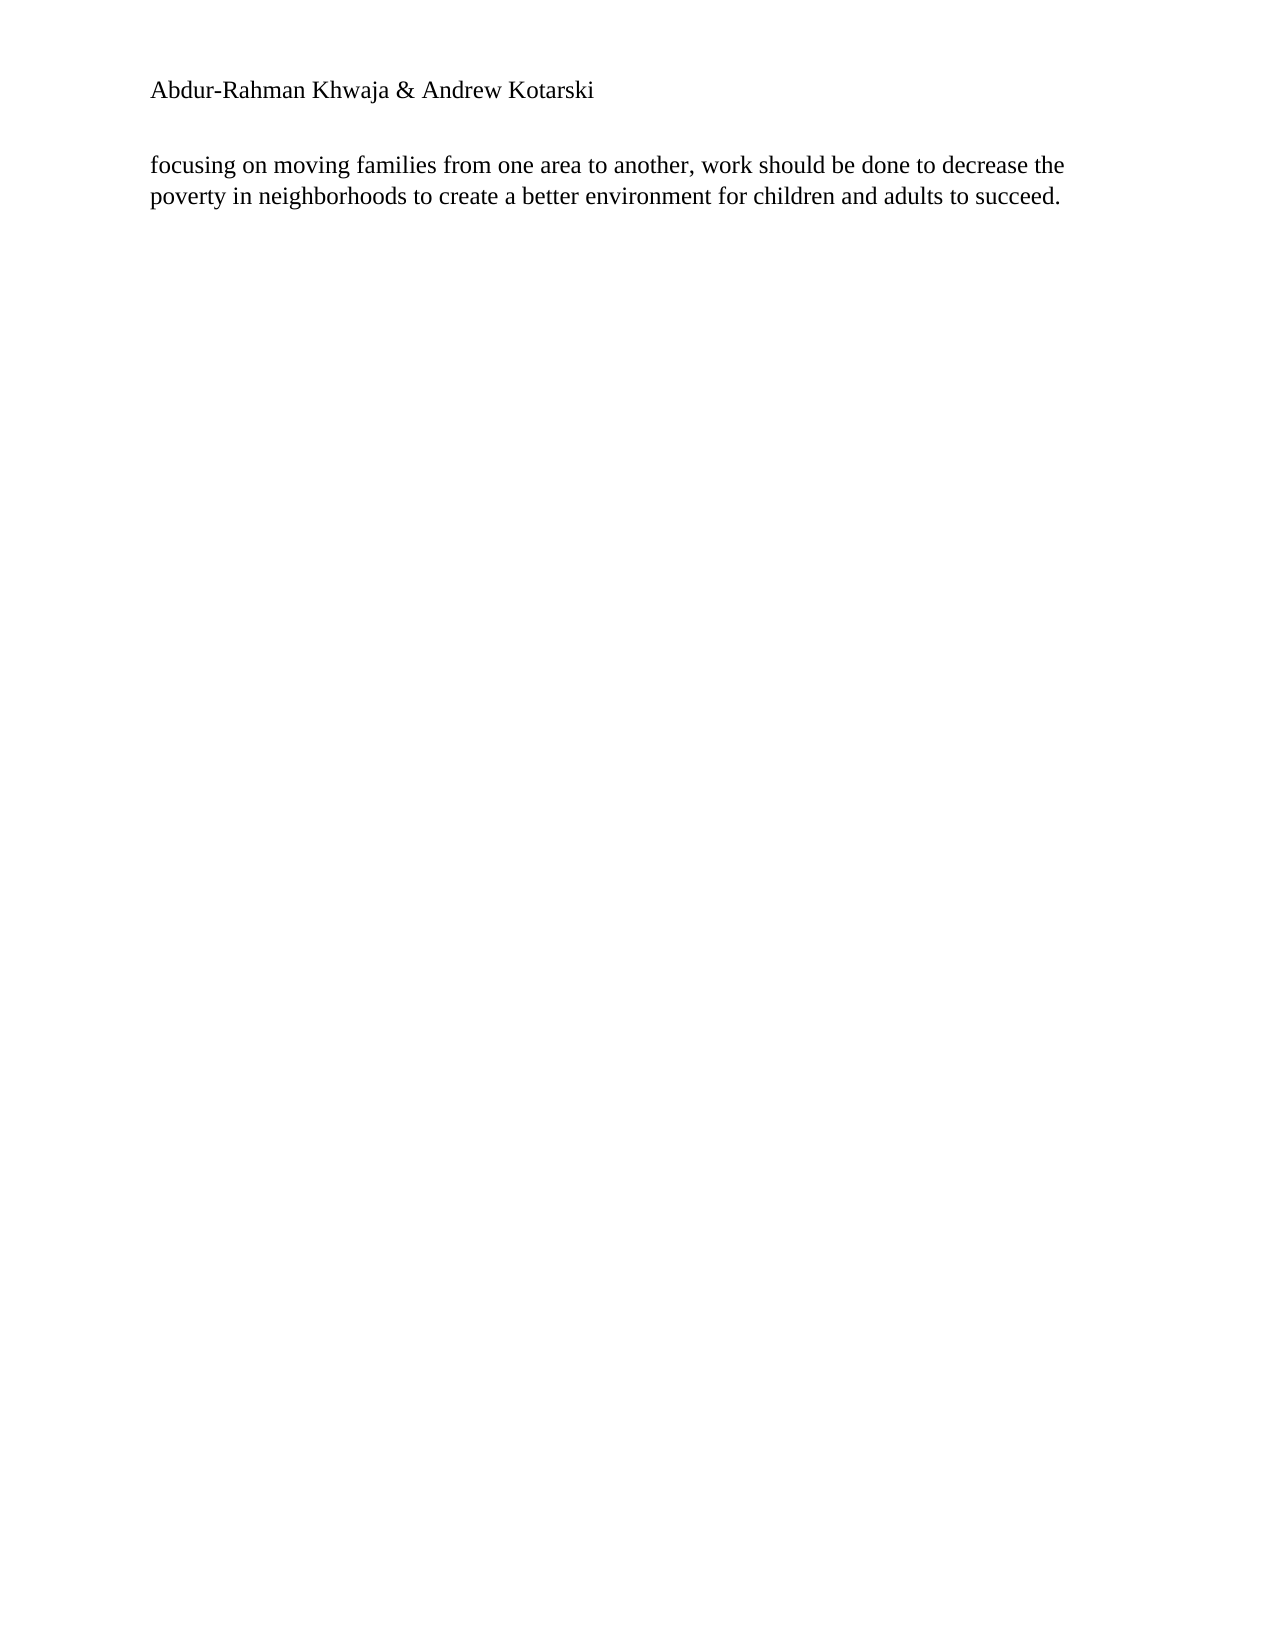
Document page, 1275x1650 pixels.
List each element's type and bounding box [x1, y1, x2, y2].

text [150, 150, 1125, 210]
